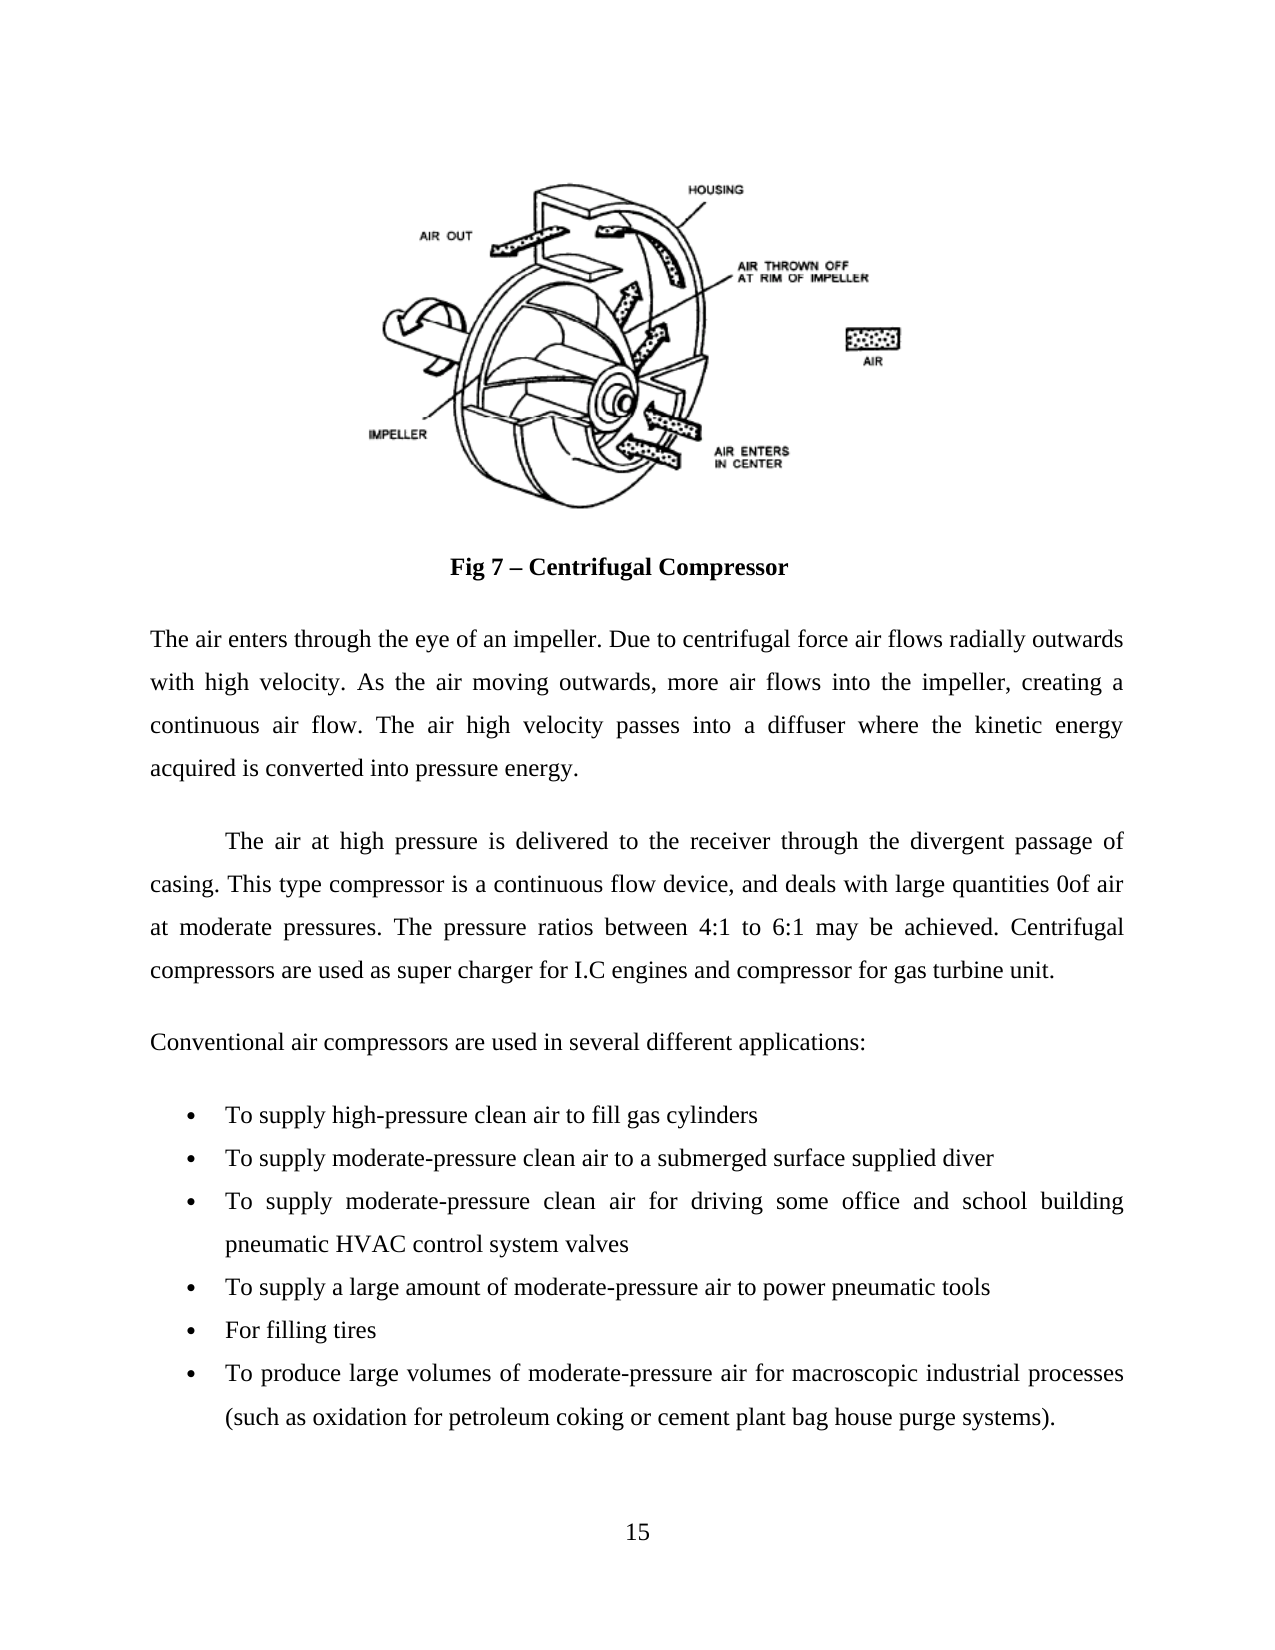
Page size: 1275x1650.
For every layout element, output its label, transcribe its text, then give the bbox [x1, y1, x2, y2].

text Fig 7 – Centrifugal Compressor [375, 552, 1125, 581]
list To supply high-pressure clean air to fill gas cylinders [187, 1100, 1125, 1128]
text Conventional air compressors are used in several different applications: [150, 1027, 1125, 1056]
text The air enters through the eye of an impeller. Due to centrifugal force air flows radially outwards with high velocity. As the air moving outwards, more air flows into the impeller, creating a continuous air flow. The air high velocity passes into a diffuser where the kinetic energy acquired is converted into pressure energy. [150, 624, 1125, 782]
picture [353, 150, 922, 509]
list To produce large volumes of moderate-pressure air for macroscopic industrial processes (such as oxidation for petroleum coking or cement plant bag house purge systems). [187, 1358, 1125, 1430]
list To supply moderate-pressure clean air to a submerged surface supplied diver [187, 1143, 1125, 1172]
text The air at high pressure is delivered to the receiver through the divergent passage of casing. This type compressor is a continuous flow device, and deals with large quantities 0of air at moderate pressures. The pressure ratios between 4:1 to 6:1 may be achieved. Centrifugal compressors are used as super charger for I.C engines and compressor for gas turbine unit. [150, 826, 1125, 984]
list To supply a large amount of moderate-pressure air to power pneumatic tools [187, 1272, 1125, 1301]
list To supply moderate-pressure clean air for driving some office and school building pneumatic HVAC control system valves [187, 1186, 1125, 1258]
list For filling tires [187, 1315, 1125, 1344]
